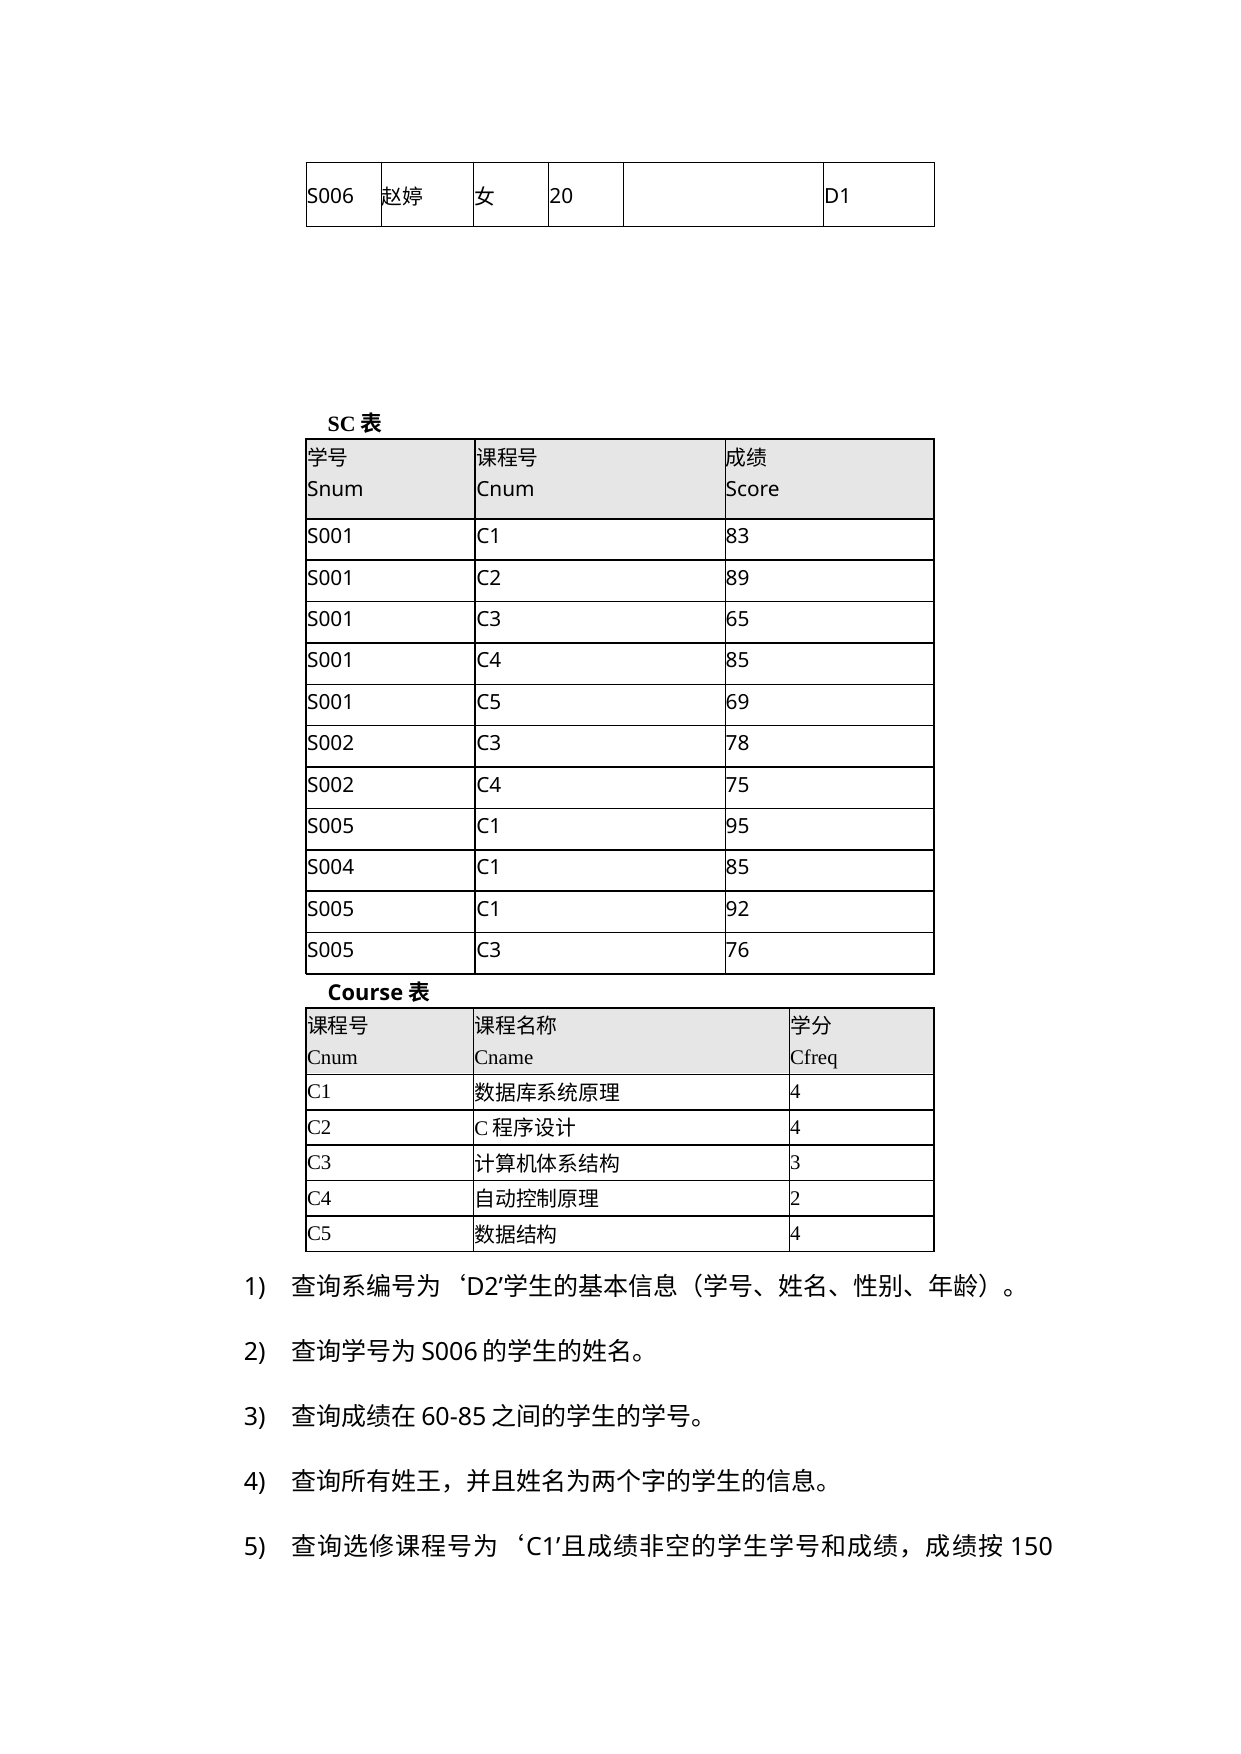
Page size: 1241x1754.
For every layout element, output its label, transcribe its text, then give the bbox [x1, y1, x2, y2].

table_cell 女 [474, 163, 548, 226]
table_cell S001 [307, 561, 474, 601]
text Course 表 [187, 974, 1053, 1007]
table_cell S001 [307, 685, 474, 725]
table_cell S001 [307, 520, 474, 559]
table_cell S001 [307, 644, 474, 683]
table_cell [624, 163, 823, 226]
table_cell D1 [824, 163, 934, 226]
table_cell 20 [549, 163, 623, 226]
table_cell 85 [726, 851, 933, 890]
table_cell 78 [726, 726, 933, 766]
table_cell 76 [726, 933, 933, 973]
table_cell C5 [307, 1217, 473, 1251]
table_cell 4 [790, 1217, 933, 1251]
table_cell S002 [307, 726, 474, 766]
table_cell S001 [307, 602, 474, 642]
table_cell 83 [726, 520, 933, 559]
table_cell C3 [476, 933, 725, 973]
table_cell C1 [476, 520, 725, 559]
table_cell C3 [476, 726, 725, 766]
table_header 课程名称 Cname [474, 1009, 789, 1073]
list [244, 1512, 1053, 1577]
table_cell C3 [307, 1146, 473, 1180]
text SC表 [187, 406, 1053, 438]
table_cell C2 [307, 1111, 473, 1144]
table_cell 69 [726, 685, 933, 725]
table_cell 65 [726, 602, 933, 642]
table_cell 3 [790, 1146, 933, 1180]
table_cell C4 [476, 644, 725, 683]
table_cell 计算机体系结构 [474, 1146, 789, 1180]
table_cell C1 [476, 892, 725, 932]
table_cell 85 [726, 644, 933, 683]
table_cell C2 [476, 561, 725, 601]
table_cell 4 [790, 1111, 933, 1144]
table_cell 2 [790, 1181, 933, 1215]
table_cell 自动控制原理 [474, 1181, 789, 1215]
table_cell C1 [307, 1075, 473, 1109]
table_cell S006 [307, 163, 381, 226]
table_cell S002 [307, 768, 474, 807]
table_cell C程序设计 [474, 1111, 789, 1144]
table_header 课程号 Cnum [476, 440, 725, 518]
table_header 学号 Snum [307, 440, 474, 518]
table_cell 数据库系统原理 [474, 1075, 789, 1109]
table_header 学分 Cfreq [790, 1009, 933, 1073]
list 查询系编号为‘D2’学生的基本信息（学号、姓名、性别、年龄）。 [244, 1252, 1053, 1317]
table_cell S005 [307, 933, 474, 973]
table_cell C4 [476, 768, 725, 807]
table_cell 赵婷 [382, 163, 473, 226]
list 查询学号为S006的学生的姓名。 [244, 1317, 1053, 1382]
table_cell 95 [726, 809, 933, 849]
table_cell S005 [307, 892, 474, 932]
table_cell S005 [307, 809, 474, 849]
table_cell C5 [476, 685, 725, 725]
table_cell 92 [726, 892, 933, 932]
table_header 课程号 Cnum [307, 1009, 473, 1073]
table_cell 75 [726, 768, 933, 807]
table_cell 数据结构 [474, 1217, 789, 1251]
list 查询所有姓王，并且姓名为两个字的学生的信息。 [244, 1447, 1053, 1512]
table_cell C1 [476, 809, 725, 849]
table_cell 4 [790, 1075, 933, 1109]
table_cell C1 [476, 851, 725, 890]
table_cell C4 [307, 1181, 473, 1215]
table_header 成绩 Score [726, 440, 933, 518]
table_cell 89 [726, 561, 933, 601]
table_cell C3 [476, 602, 725, 642]
table_cell S004 [307, 851, 474, 890]
list 查询成绩在60-85之间的学生的学号。 [244, 1382, 1053, 1447]
